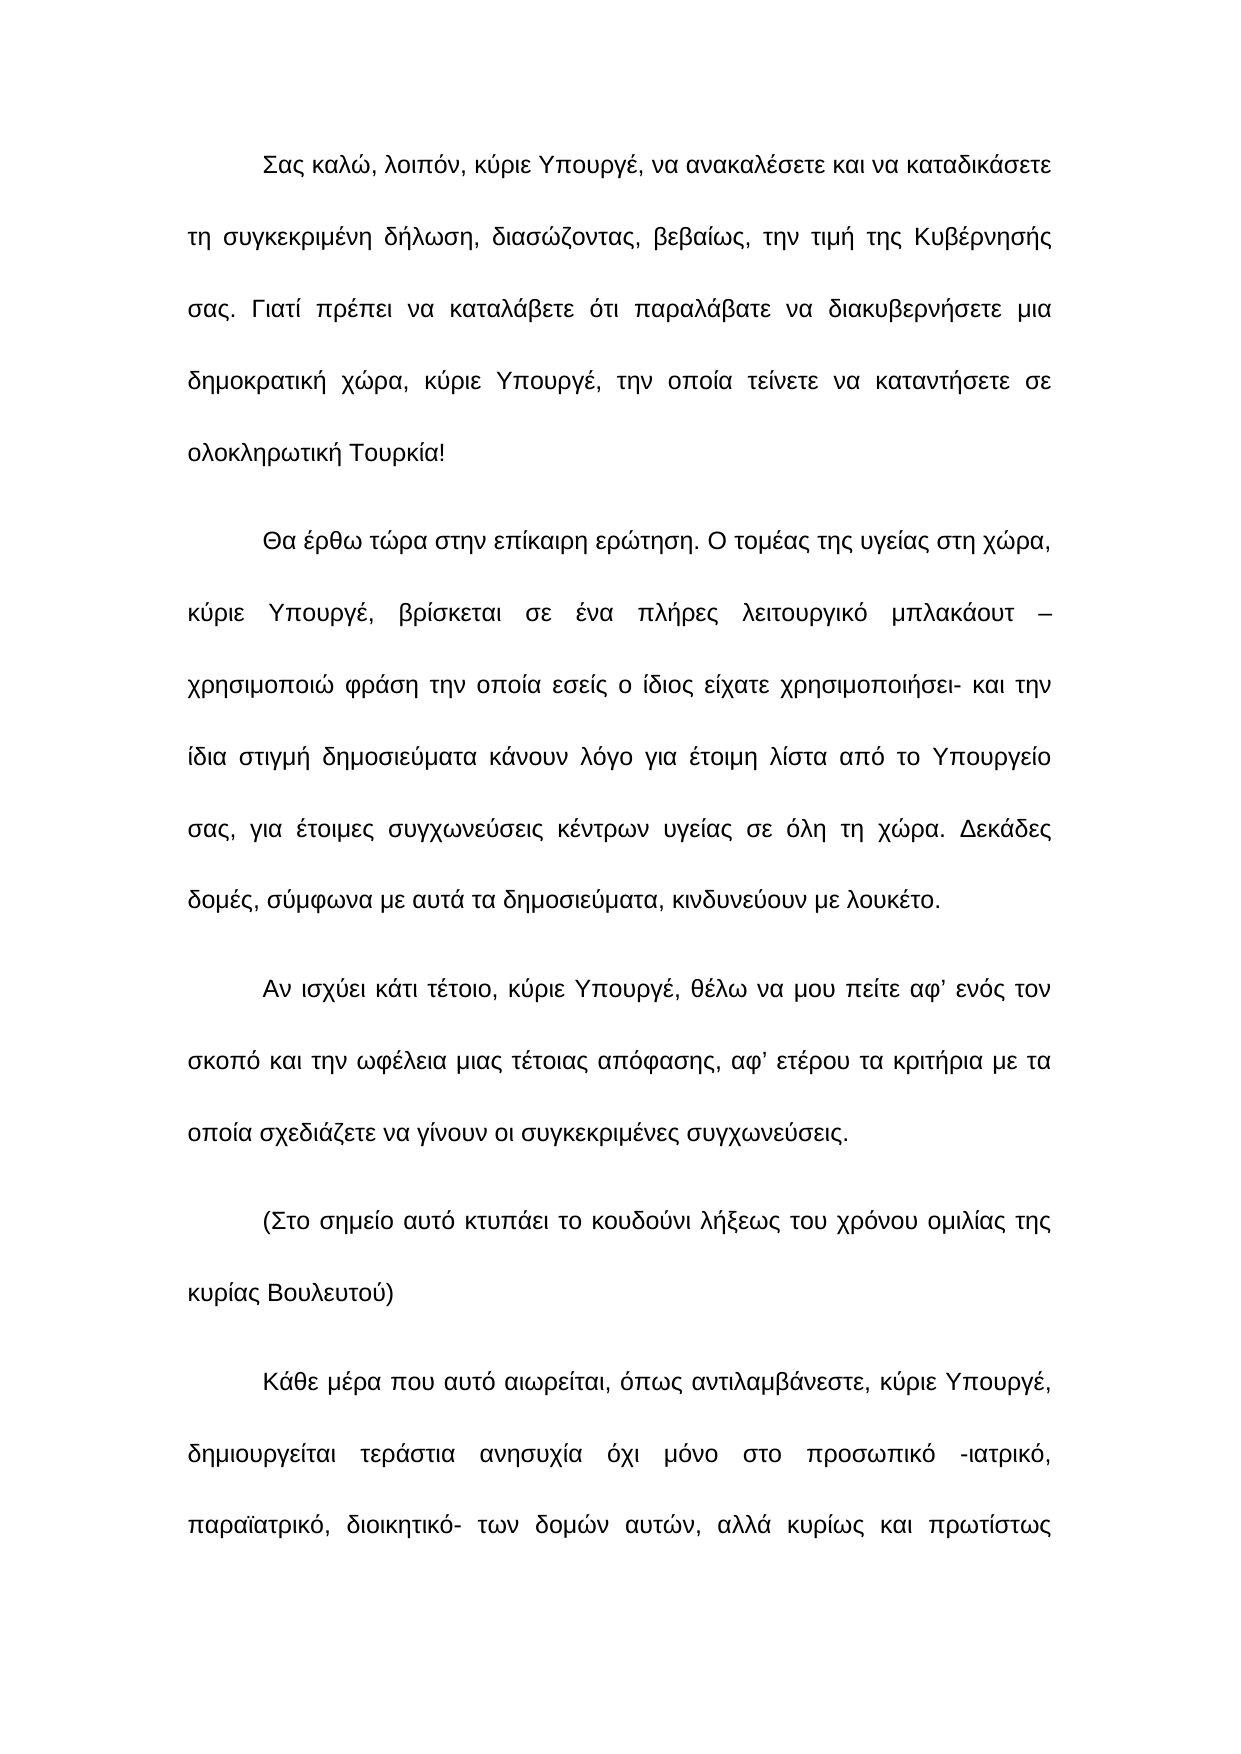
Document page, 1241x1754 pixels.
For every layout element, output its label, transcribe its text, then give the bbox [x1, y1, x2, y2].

text Αν ισχύει κάτι τέτοιο, κύριε Υπουργέ, θέλω να μου πείτε αφ’ ενός τον σκοπό και την ωφέλεια μιας τέτοιας απόφασης, αφ’ ετέρου τα κριτήρια με τα οποία σχεδιάζετε να γίνουν οι συγκεκριμένες συγχωνεύσεις. [187, 974, 1053, 1146]
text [187, 1367, 1053, 1539]
text (Στο σημείο αυτό κτυπάει το κουδούνι λήξεως του χρόνου ομιλίας της κυρίας Βουλευτού) [187, 1206, 1053, 1307]
text Σας καλώ, λοιπόν, κύριε Υπουργέ, να ανακαλέσετε και να καταδικάσετε τη συγκεκριμένη δήλωση, διασώζοντας, βεβαίως, την τιμή της Κυβέρνησής σας. Γιατί πρέπει να καταλάβετε ότι παραλάβατε να διακυβερνήσετε μια δημοκρατική χώρα, κύριε Υπουργέ, την οποία τείνετε να καταντήσετε σε ολοκληρωτική Τουρκία! [187, 150, 1053, 466]
text Θα έρθω τώρα στην επίκαιρη ερώτηση. Ο τομέας της υγείας στη χώρα, κύριε Υπουργέ, βρίσκεται σε ένα πλήρες λειτουργικό μπλακάουτ –χρησιμοποιώ φράση την οποία εσείς ο ίδιος είχατε χρησιμοποιήσει- και την ίδια στιγμή δημοσιεύματα κάνουν λόγο για έτοιμη λίστα από το Υπουργείο σας, για έτοιμες συγχωνεύσεις κέντρων υγείας σε όλη τη χώρα. Δεκάδες δομές, σύμφωνα με αυτά τα δημοσιεύματα, κινδυνεύουν με λουκέτο. [187, 526, 1053, 914]
